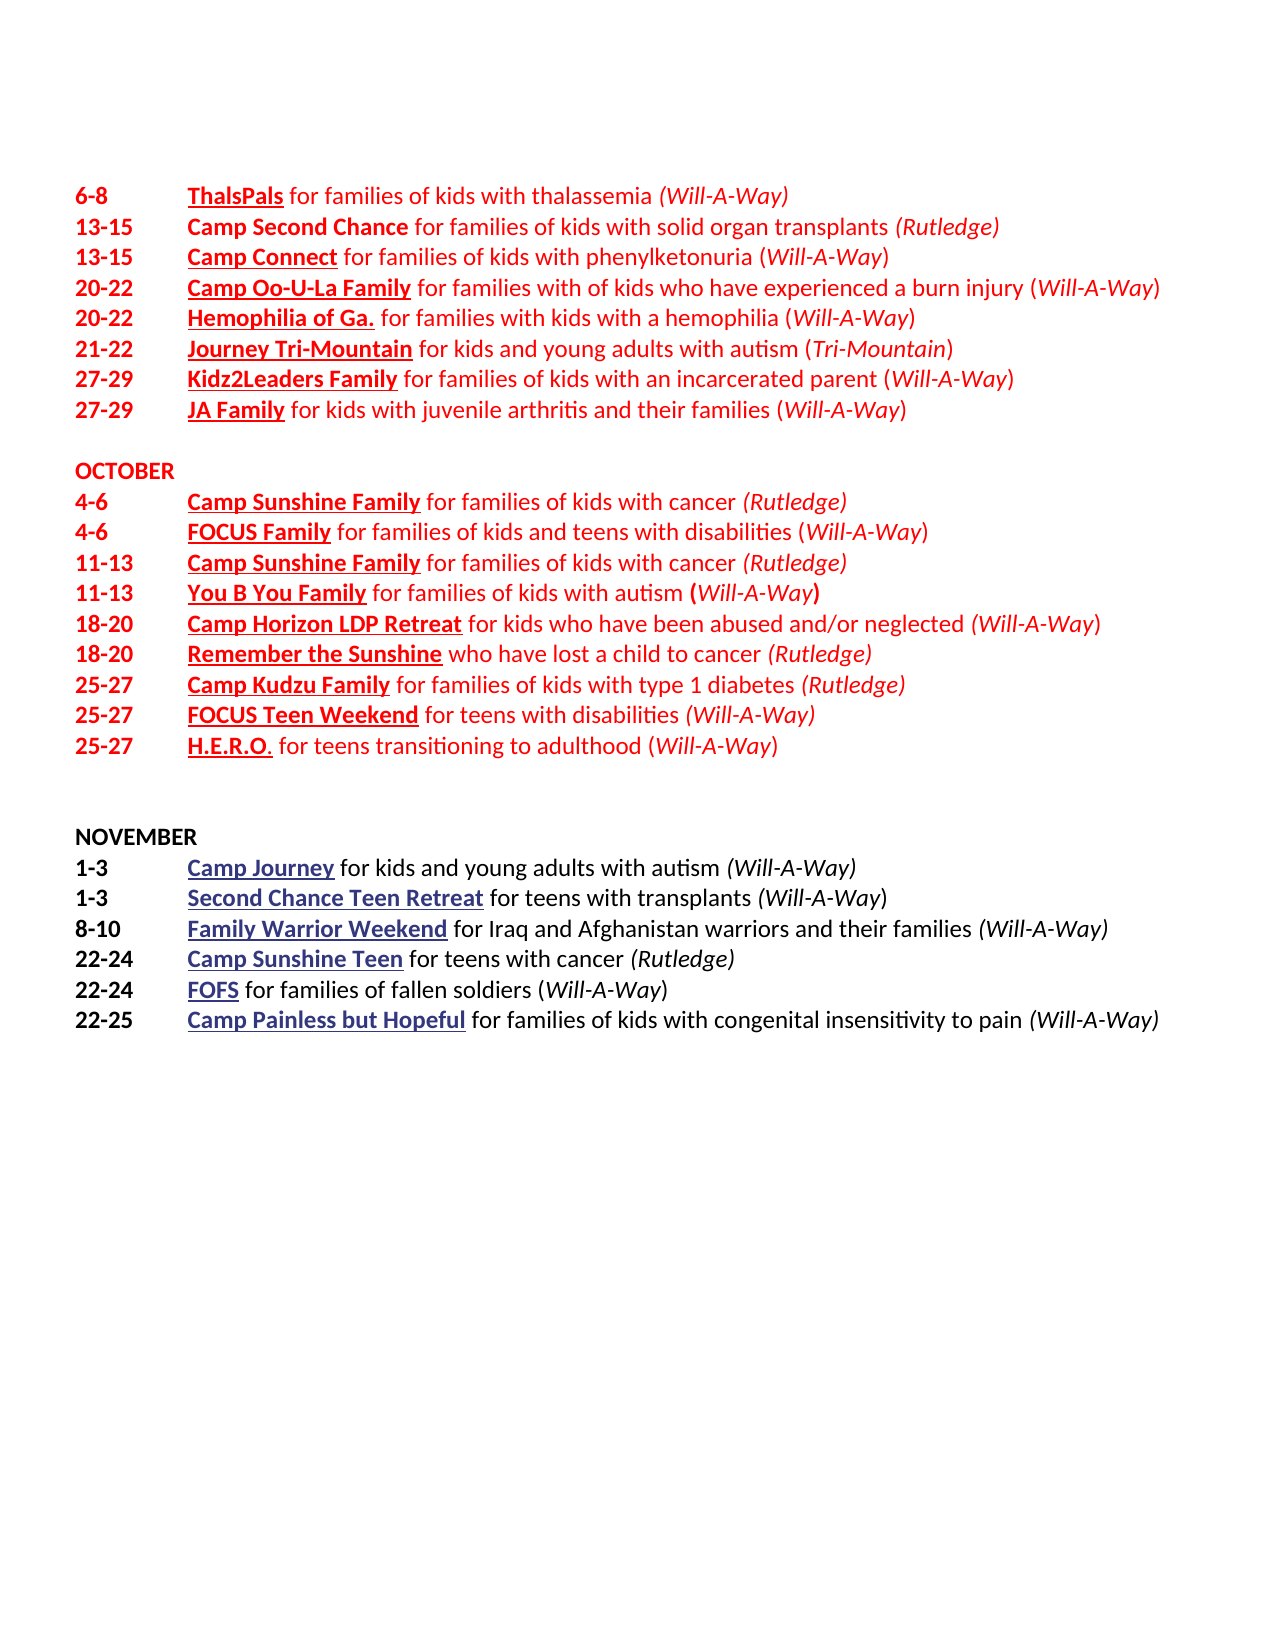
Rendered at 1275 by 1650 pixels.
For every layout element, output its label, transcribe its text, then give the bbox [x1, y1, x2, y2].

text OCTOBER [75, 455, 1219, 486]
text 22-24 Camp Sunshine Teen for teens with cancer (Rutledge) [75, 943, 1219, 974]
text 8-10 Family Warrior Weekend for Iraq and Afghanistan warriors and their families (Will-A-Way) [75, 913, 1219, 943]
text 20-22 Camp Oo-U-La Family for families with of kids who have experienced a burn injury (Will-A-Way) [75, 272, 1219, 303]
text 18-20 Camp Horizon LDP Retreat for kids who have been abused and/or neglected (Will-A-Way) [75, 608, 1219, 638]
text 21-22 Journey Tri-Mountain for kids and young adults with autism (Tri-Mountain) [75, 333, 1219, 364]
text 20-22 Hemophilia of Ga. for families with kids with a hemophilia (Will-A-Way) [75, 303, 1219, 333]
text 1-3 Camp Journey for kids and young adults with autism (Will-A-Way) [75, 852, 1219, 882]
text 13-15 Camp Connect for families of kids with phenylketonuria (Will-A-Way) [75, 242, 1219, 272]
text 6-8 ThalsPals for families of kids with thalassemia (Will-A-Way) [75, 181, 1219, 211]
text 13-15 Camp Second Chance for families of kids with solid organ transplants (Rutledge) [75, 211, 1219, 242]
text 25-27 H.E.R.O. for teens transitioning to adulthood (Will-A-Way) [75, 730, 1219, 760]
text NOVEMBER [75, 821, 1219, 852]
text 4-6 Camp Sunshine Family for families of kids with cancer (Rutledge) [75, 486, 1219, 516]
text 11-13 Camp Sunshine Family for families of kids with cancer (Rutledge) [75, 547, 1219, 577]
text 18-20 Remember the Sunshine who have lost a child to cancer (Rutledge) [75, 638, 1219, 669]
text 4-6 FOCUS Family for families of kids and teens with disabilities (Will-A-Way) [75, 516, 1219, 547]
text 27-29 JA Family for kids with juvenile arthritis and their families (Will-A-Way) [75, 394, 1219, 425]
text 27-29 Kidz2Leaders Family for families of kids with an incarcerated parent (Will-A-Way) [75, 364, 1219, 394]
text 22-25 Camp Painless but Hopeful for families of kids with congenital insensitivity to pain (Will-A-Way) [75, 1004, 1219, 1035]
text 1-3 Second Chance Teen Retreat for teens with transplants (Will-A-Way) [75, 882, 1219, 913]
text 25-27 FOCUS Teen Weekend for teens with disabilities (Will-A-Way) [75, 699, 1219, 730]
text 22-24 FOFS for families of fallen soldiers (Will-A-Way) [75, 974, 1219, 1004]
text 25-27 Camp Kudzu Family for families of kids with type 1 diabetes (Rutledge) [75, 669, 1219, 699]
text 11-13 You B You Family for families of kids with autism (Will-A-Way) [75, 577, 1219, 608]
